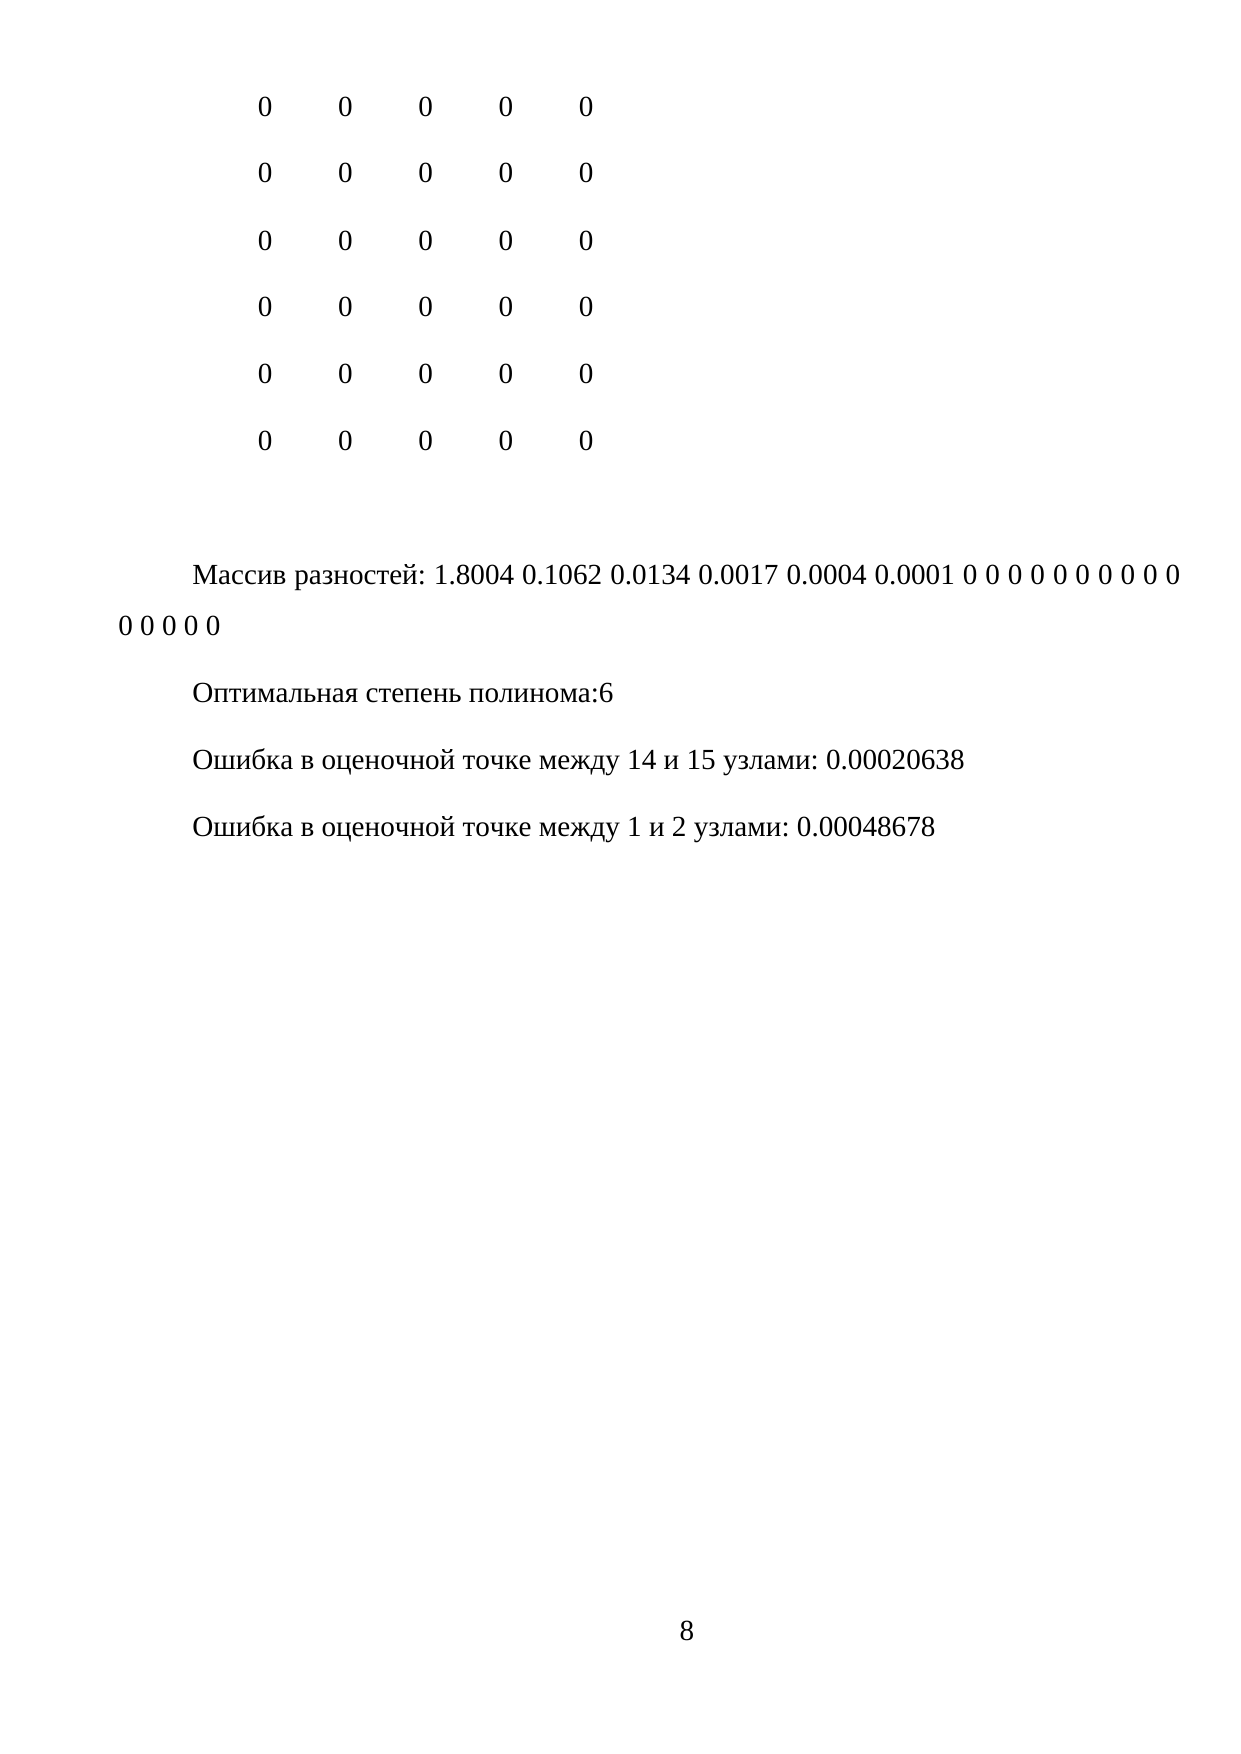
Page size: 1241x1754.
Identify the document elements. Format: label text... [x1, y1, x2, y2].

text 0 0 0 0 0 [118, 289, 1181, 323]
text 0 0 0 0 0 [118, 357, 1181, 390]
text Массив разностей: 1.8004 0.1062 0.0134 0.0017 0.0004 0.0001 0 0 0 0 0 0 0 0 0 0 0 0 0 0 0 [118, 557, 1181, 641]
text Оптимальная степень полинома:6 [118, 675, 1181, 708]
text 0 0 0 0 0 [118, 89, 1181, 122]
text 0 0 0 0 0 [118, 423, 1181, 457]
text 0 0 0 0 0 [118, 223, 1181, 256]
text Ошибка в оценочной точке между 14 и 15 узлами: 0.00020638 [118, 742, 1181, 775]
text Ошибка в оценочной точке между 1 и 2 узлами: 0.00048678 [118, 809, 1181, 842]
text 0 0 0 0 0 [118, 156, 1181, 189]
